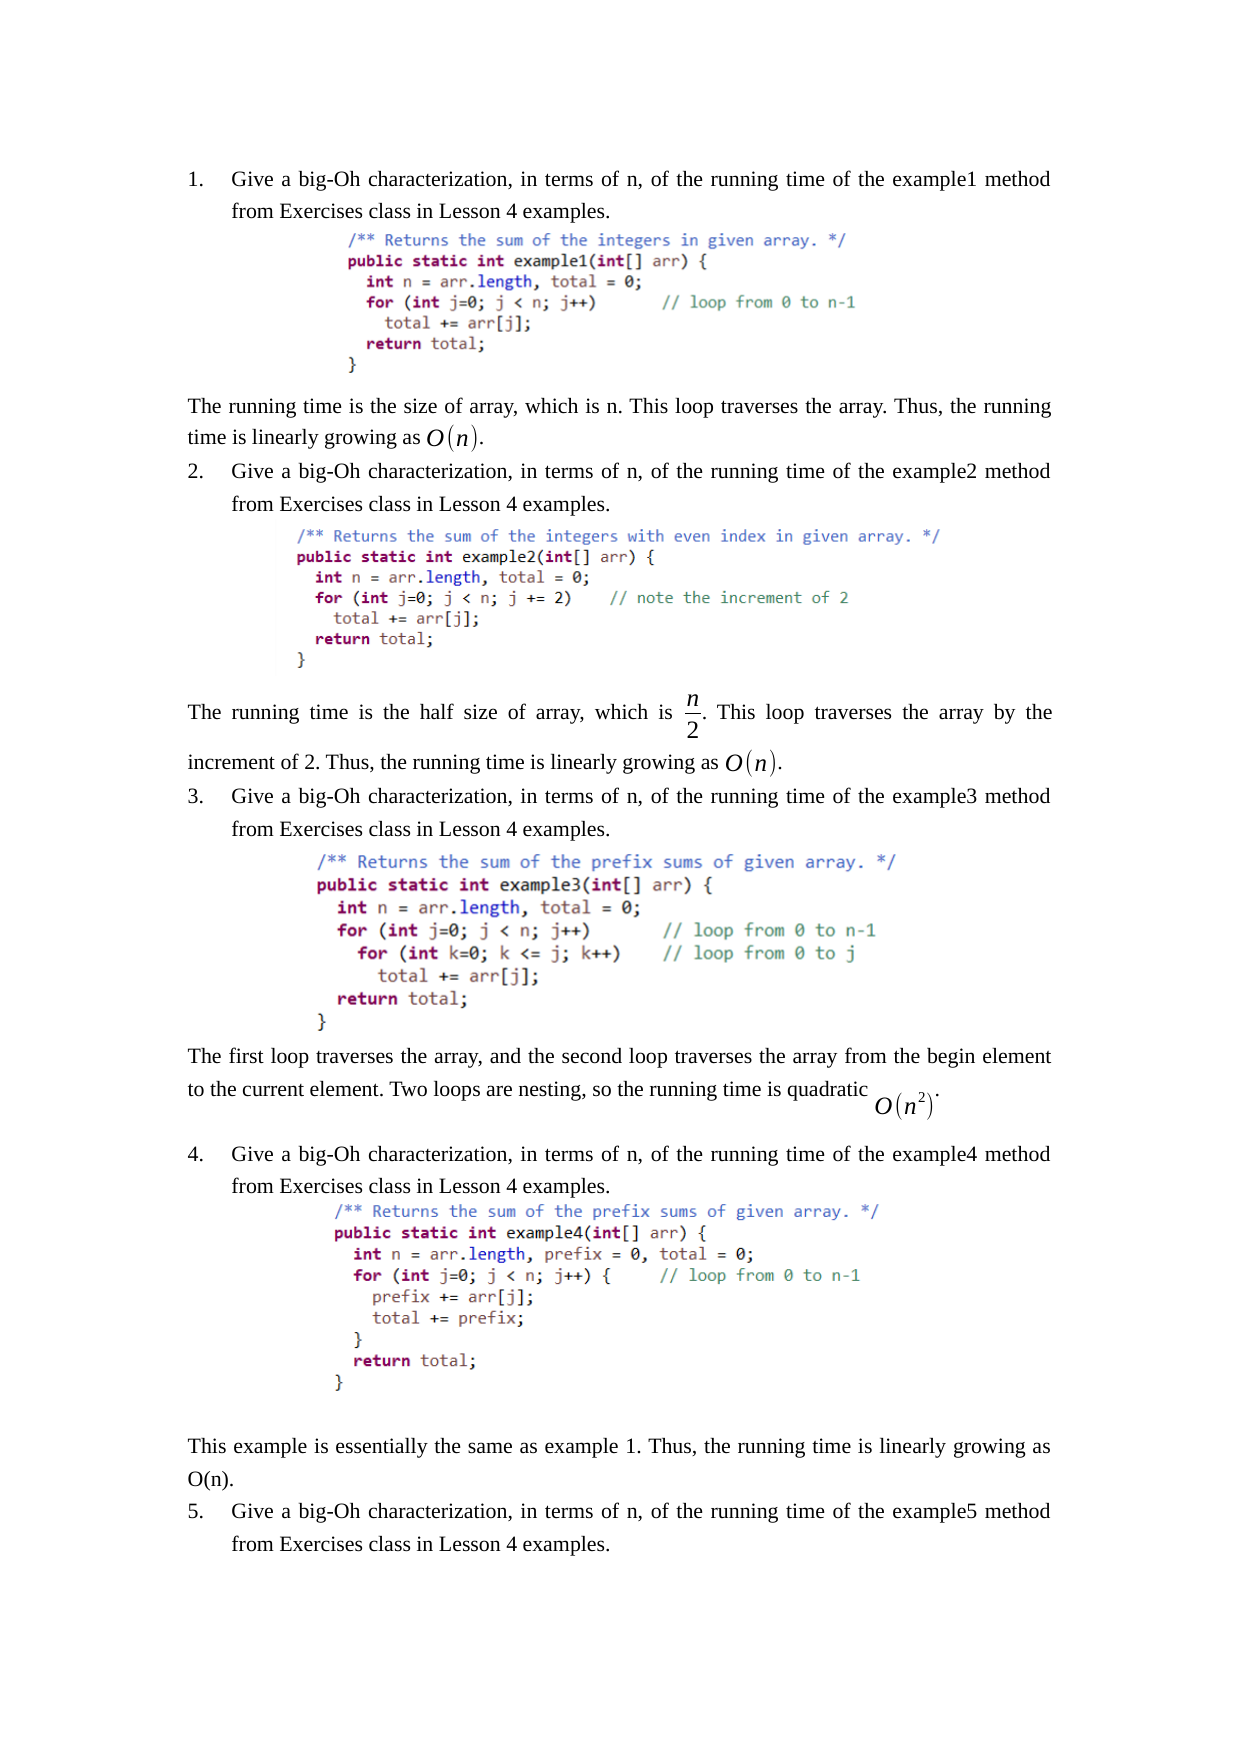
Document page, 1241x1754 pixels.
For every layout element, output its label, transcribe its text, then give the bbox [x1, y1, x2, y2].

text This example is essentially the same as example 1. Thus, the running time is linearly growing as O(n). [187, 1429, 1053, 1494]
list Give a big-Oh characterization, in terms of n, of the running time of the example4 method from Exercises class in Lesson 4 examples. [187, 1137, 1053, 1202]
picture [327, 227, 914, 381]
text The running time is the size of array, which is n. This loop traverses the array. Thus, the running time is linearly growing as . [187, 389, 1053, 454]
list Give a big-Oh characterization, in terms of n, of the running time of the example5 method from Exercises class in Lesson 4 examples. [187, 1494, 1053, 1559]
list Give a big-Oh characterization, in terms of n, of the running time of the example2 method from Exercises class in Lesson 4 examples. [187, 454, 1053, 519]
picture [295, 844, 945, 1033]
picture [275, 519, 965, 676]
picture [318, 1202, 922, 1411]
text The first loop traverses the array, and the second loop traverses the array from the begin element to the current element. Two loops are nesting, so the running time is quadratic . [187, 1039, 1053, 1137]
text The running time is the half size of array, which is . This loop traverses the array by the increment of 2. Thus, the running time is linearly growing as . [187, 682, 1053, 779]
list Give a big-Oh characterization, in terms of n, of the running time of the example3 method from Exercises class in Lesson 4 examples. [187, 779, 1053, 844]
list Give a big-Oh characterization, in terms of n, of the running time of the example1 method from Exercises class in Lesson 4 examples. [187, 162, 1053, 227]
